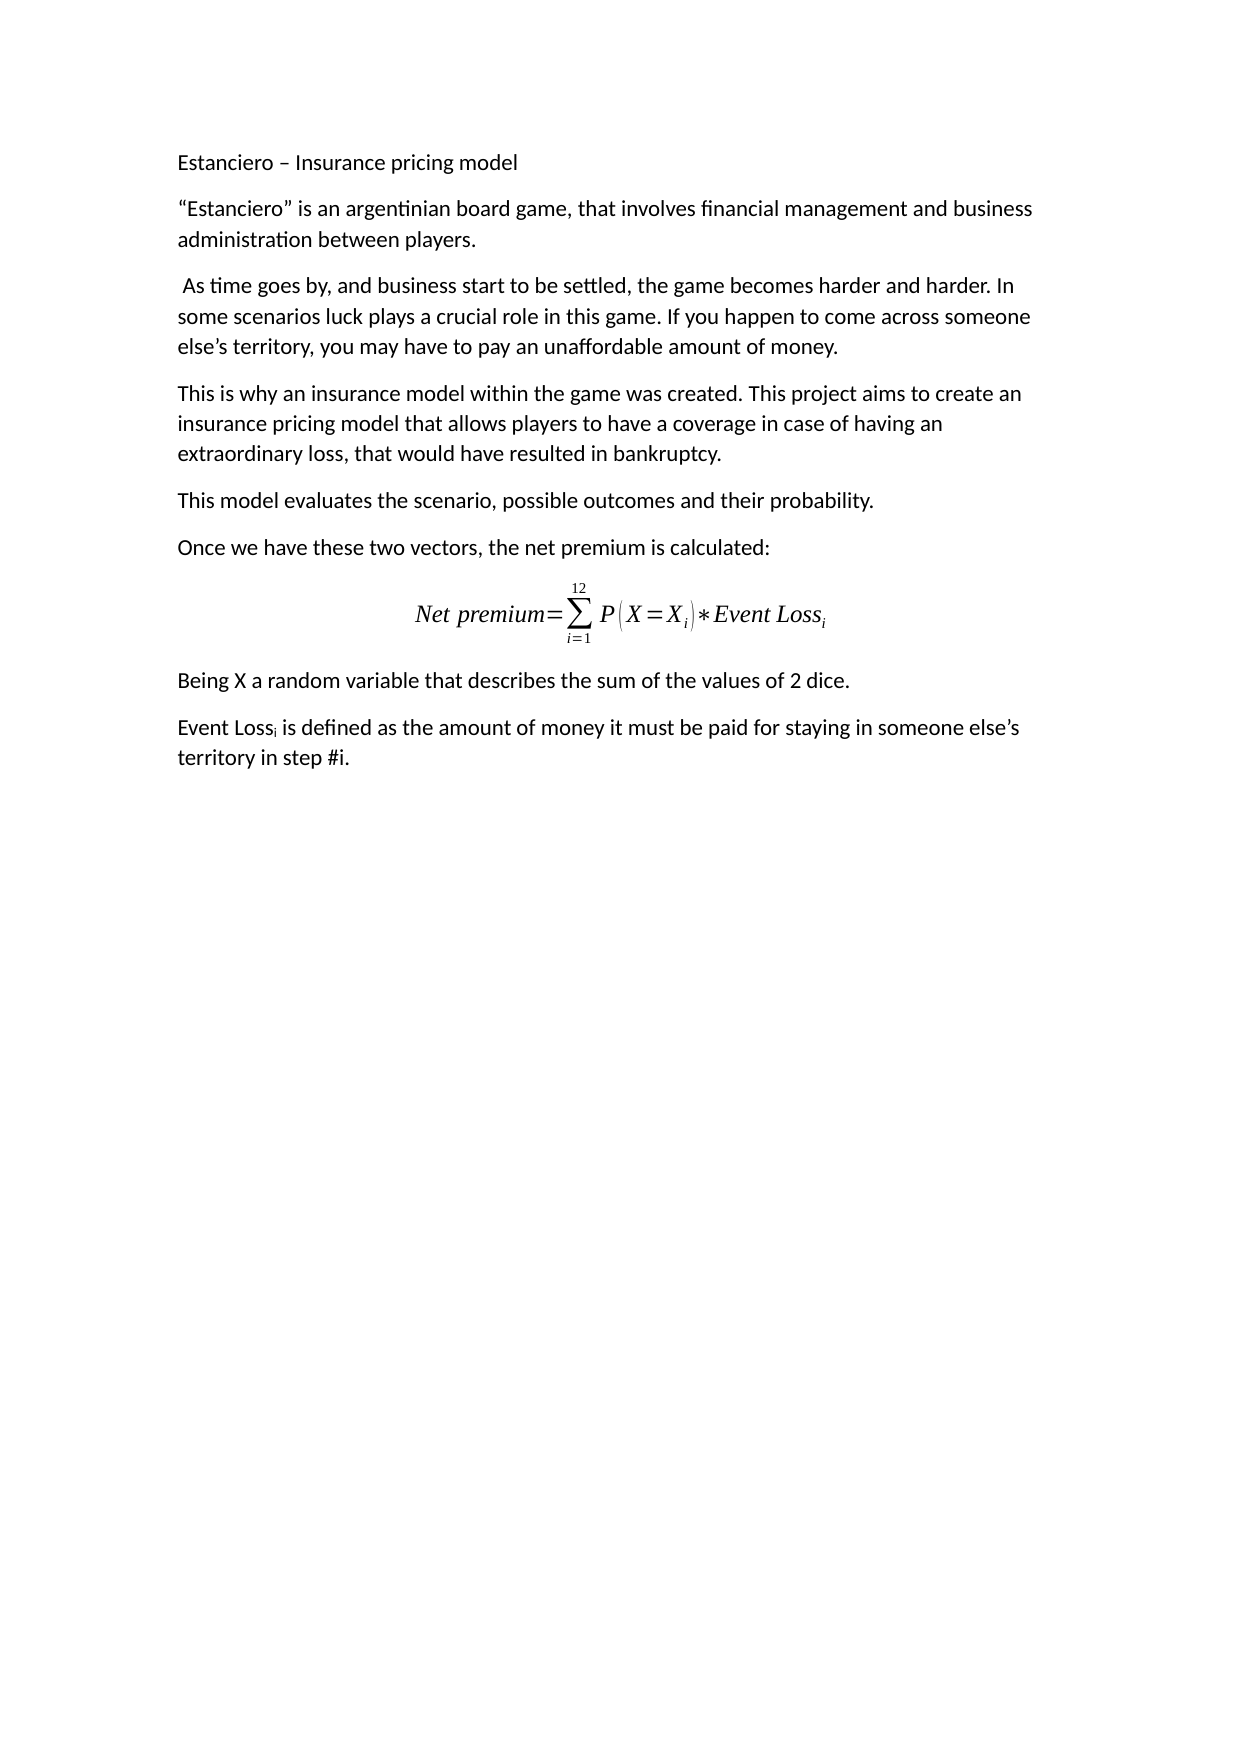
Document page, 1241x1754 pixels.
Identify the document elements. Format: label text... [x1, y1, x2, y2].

text Being X a random variable that describes the sum of the values of 2 dice. [177, 666, 1063, 694]
text This model evaluates the scenario, possible outcomes and their probability. [177, 486, 1063, 514]
text Estanciero – Insurance pricing model [177, 148, 1063, 176]
text As time goes by, and business start to be settled, the game becomes harder and harder. In some scenarios luck plays a crucial role in this game. If you happen to come across someone else’s territory, you may have to pay an unaffordable amount of money. [177, 272, 1063, 360]
text Event Lossi is defined as the amount of money it must be paid for staying in someone else’s territory in step #i. [177, 713, 1063, 771]
text Once we have these two vectors, the net premium is calculated: [177, 533, 1063, 561]
text This is why an insurance model within the game was created. This project aims to create an insurance pricing model that allows players to have a coverage in case of having an extraordinary loss, that would have resulted in bankruptcy. [177, 379, 1063, 467]
text “Estanciero” is an argentinian board game, that involves financial management and business administration between players. [177, 194, 1063, 253]
